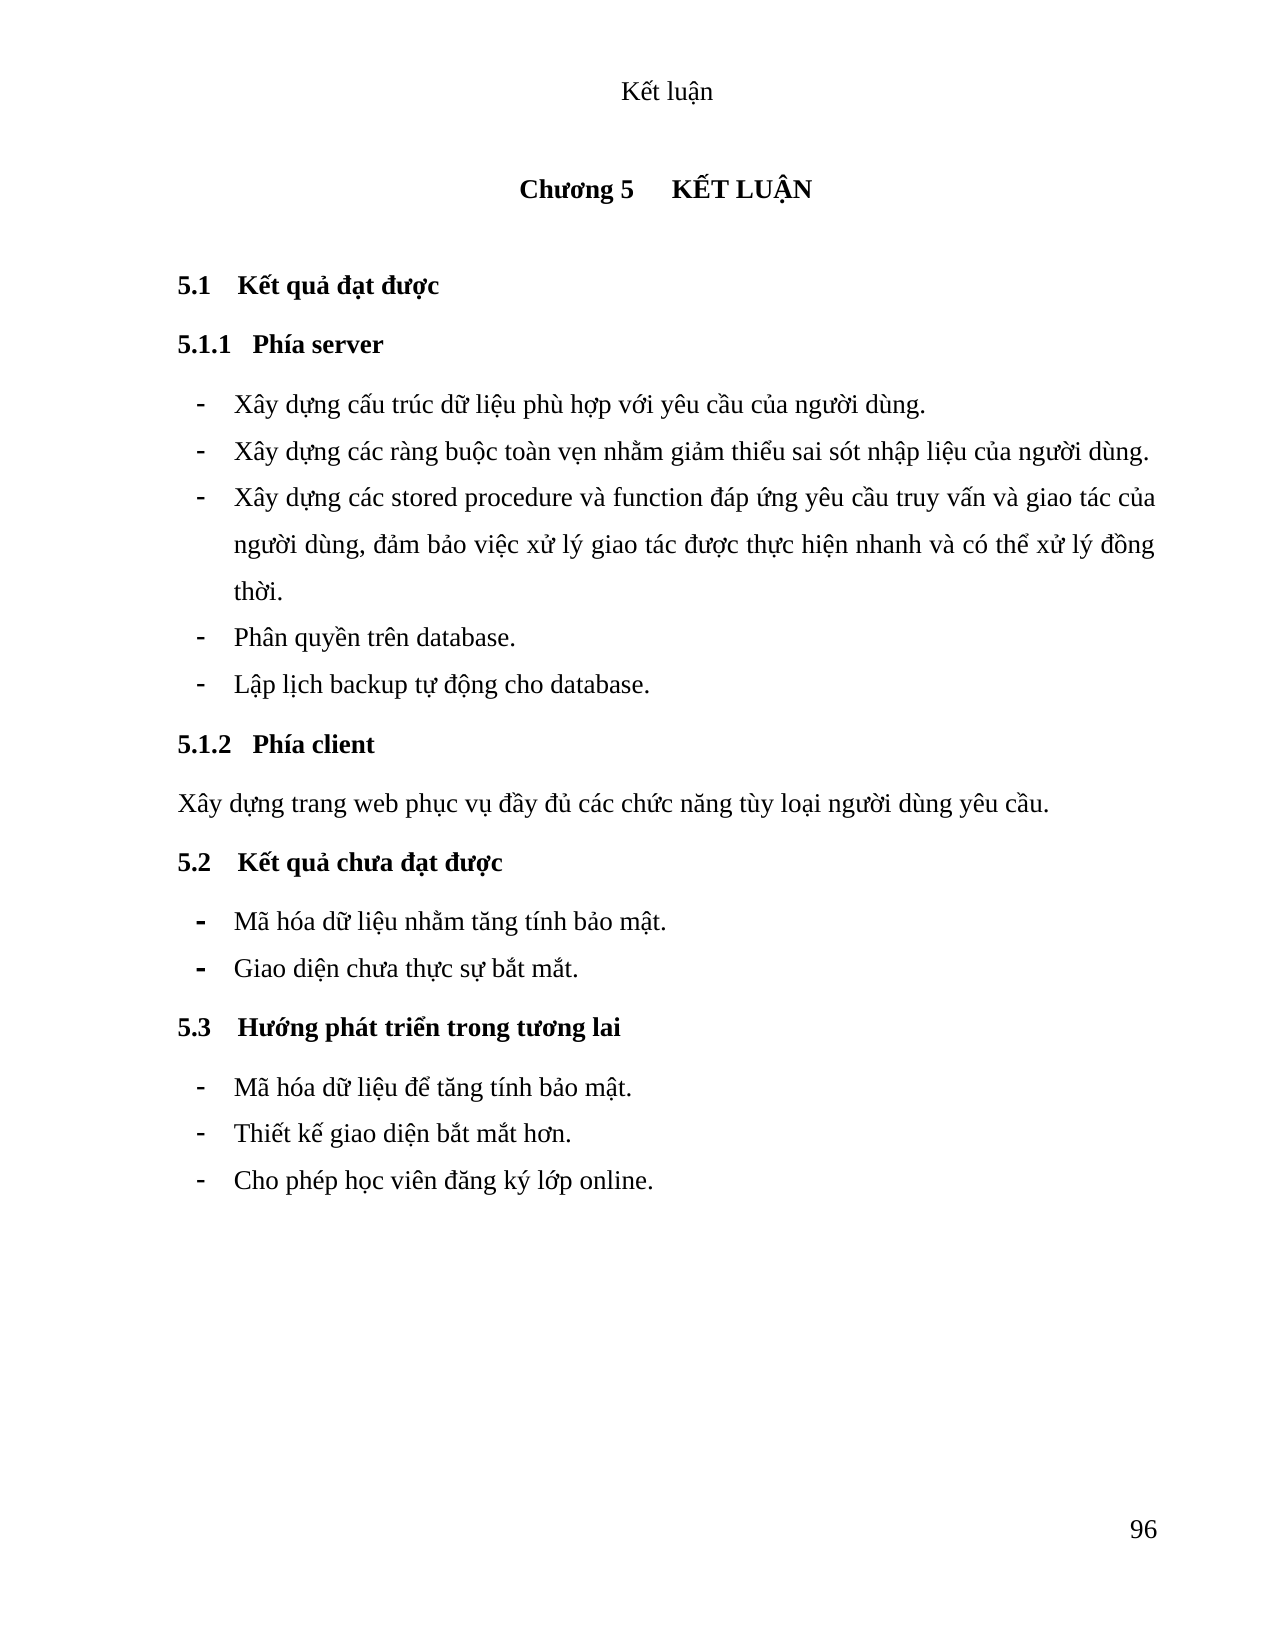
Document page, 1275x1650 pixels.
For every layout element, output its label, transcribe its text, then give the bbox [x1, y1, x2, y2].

list Cho phép học viên đăng ký lớp online. [196, 1164, 1157, 1196]
subtitle Kết quả đạt được [177, 269, 1157, 301]
list Xây dựng các ràng buộc toàn vẹn nhằm giảm thiểu sai sót nhập liệu của người dùng. [196, 434, 1157, 466]
list Xây dựng cấu trúc dữ liệu phù hợp với yêu cầu của người dùng. [196, 388, 1157, 419]
list Lập lịch backup tự động cho database. [196, 668, 1157, 700]
subtitle Kết quả chưa đạt được [177, 846, 1157, 877]
list Phân quyền trên database. [196, 622, 1157, 653]
list Mã hóa dữ liệu nhằm tăng tính bảo mật. [196, 905, 1157, 937]
list Xây dựng các stored procedure và function đáp ứng yêu cầu truy vấn và giao tác của người dùng, đảm bảo việc xử lý giao tác được thực hiện nhanh và có thể xử lý đồng thời. [196, 481, 1157, 606]
list Thiết kế giao diện bắt mắt hơn. [196, 1118, 1157, 1149]
subtitle Phía client [177, 728, 1157, 759]
text Xây dựng trang web phục vụ đầy đủ các chức năng tùy loại người dùng yêu cầu. [177, 787, 1157, 818]
list Mã hóa dữ liệu để tăng tính bảo mật. [196, 1071, 1157, 1102]
subtitle Phía server [177, 328, 1157, 360]
subtitle Hướng phát triển trong tương lai [177, 1012, 1157, 1043]
list Giao diện chưa thực sự bắt mắt. [196, 952, 1157, 983]
subtitle KẾT LUẬN [174, 173, 1157, 204]
